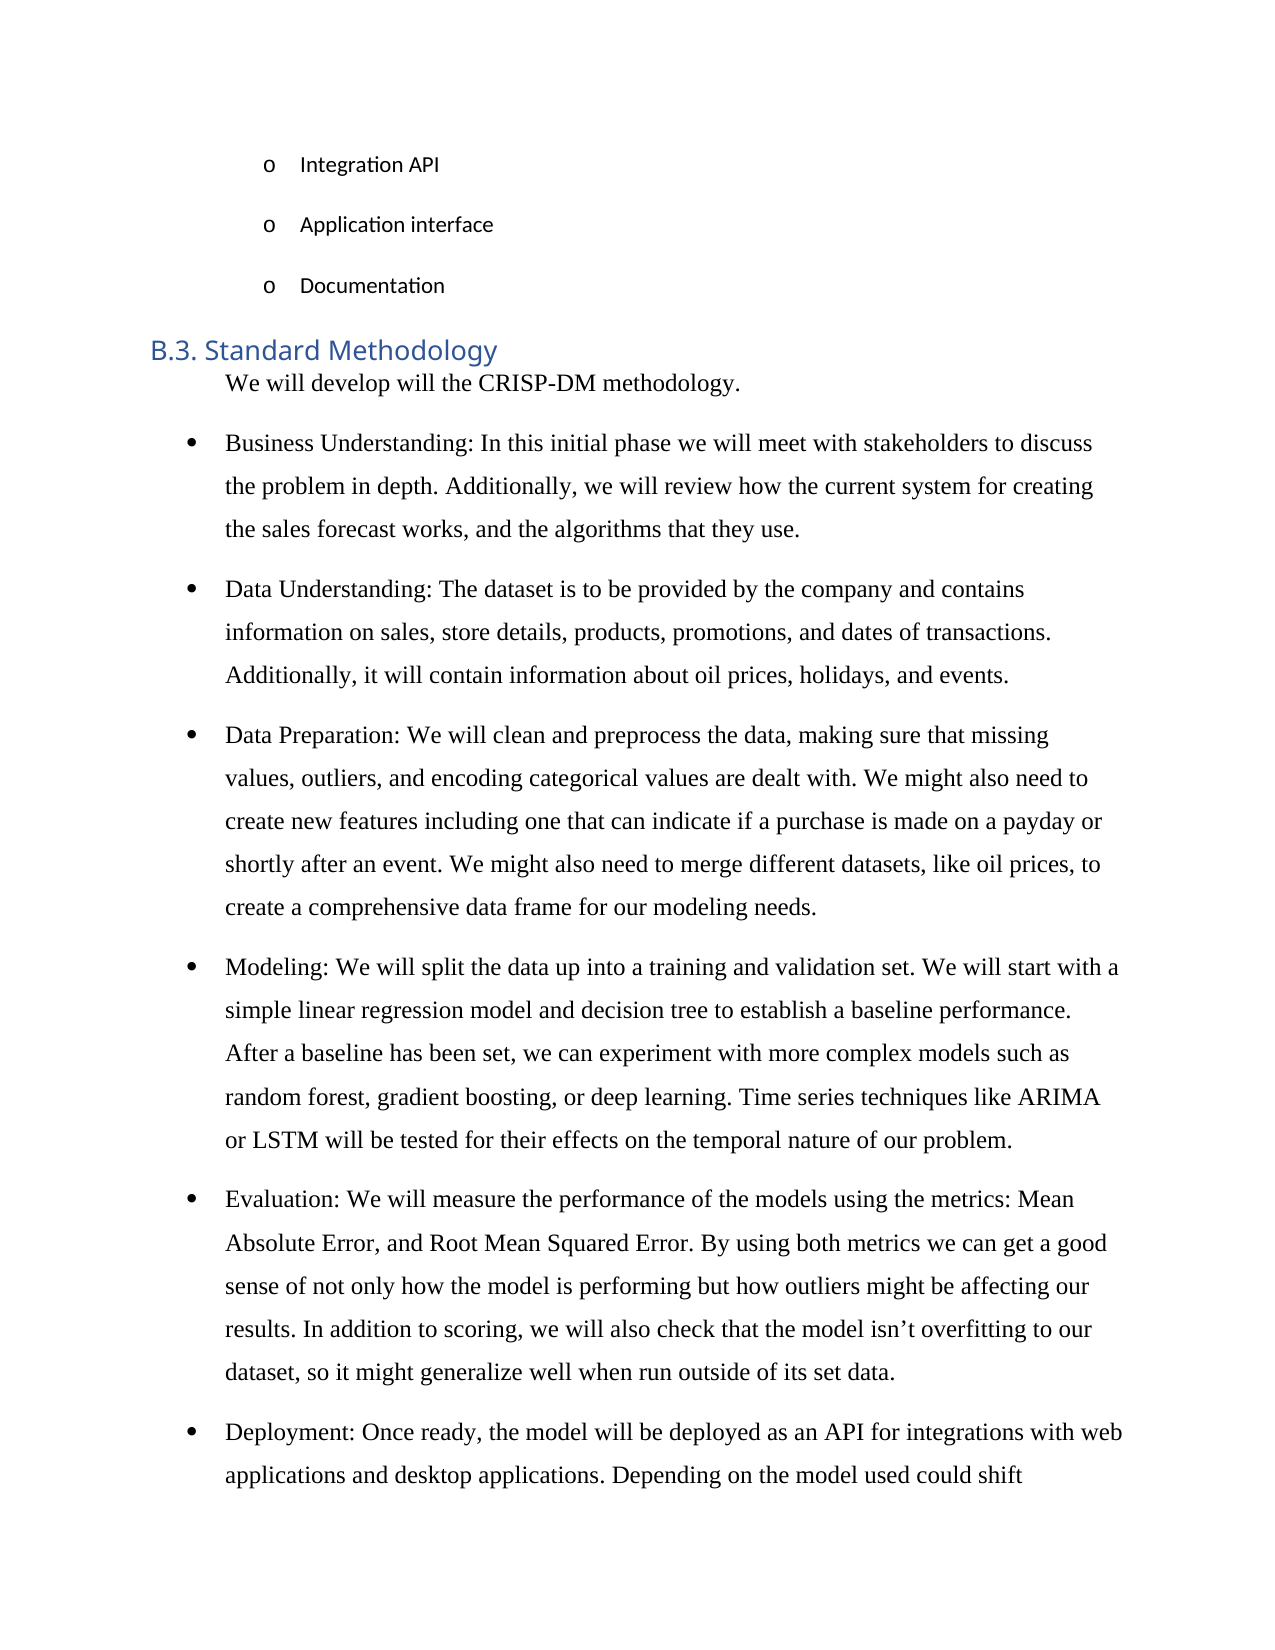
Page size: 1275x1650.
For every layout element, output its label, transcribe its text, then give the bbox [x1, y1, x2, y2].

list Modeling: We will split the data up into a training and validation set. We will start with a simple linear regression model and decision tree to establish a baseline performance. After a baseline has been set, we can experiment with more complex models such as random forest, gradient boosting, or deep learning. Time series techniques like ARIMA or LSTM will be tested for their effects on the temporal nature of our problem. [187, 952, 1125, 1153]
list Application interface [262, 210, 1125, 239]
list Data Preparation: We will clean and preprocess the data, making sure that missing values, outliers, and encoding categorical values are dealt with. We might also need to create new features including one that can indicate if a purchase is made on a payday or shortly after an event. We might also need to merge different datasets, like oil prices, to create a comprehensive data frame for our modeling needs. [187, 720, 1125, 921]
list Business Understanding: In this initial phase we will meet with stakeholders to discuss the problem in depth. Additionally, we will review how the current system for creating the sales forecast works, and the algorithms that they use. [187, 428, 1125, 543]
list Documentation [262, 271, 1125, 300]
list Evaluation: We will measure the performance of the models using the metrics: Mean Absolute Error, and Root Mean Squared Error. By using both metrics we can get a good sense of not only how the model is performing but how outliers might be affecting our results. In addition to scoring, we will also check that the model isn’t overfitting to our dataset, so it might generalize well when run outside of its set data. [187, 1184, 1125, 1386]
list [187, 1417, 1125, 1489]
list Integration API [262, 150, 1125, 179]
subtitle B.3. Standard Methodology [150, 331, 1125, 368]
list Data Understanding: The dataset is to be provided by the company and contains information on sales, store details, products, promotions, and dates of transactions. Additionally, it will contain information about oil prices, holidays, and events. [187, 574, 1125, 689]
text We will develop will the CRISP-DM methodology. [150, 368, 1125, 397]
